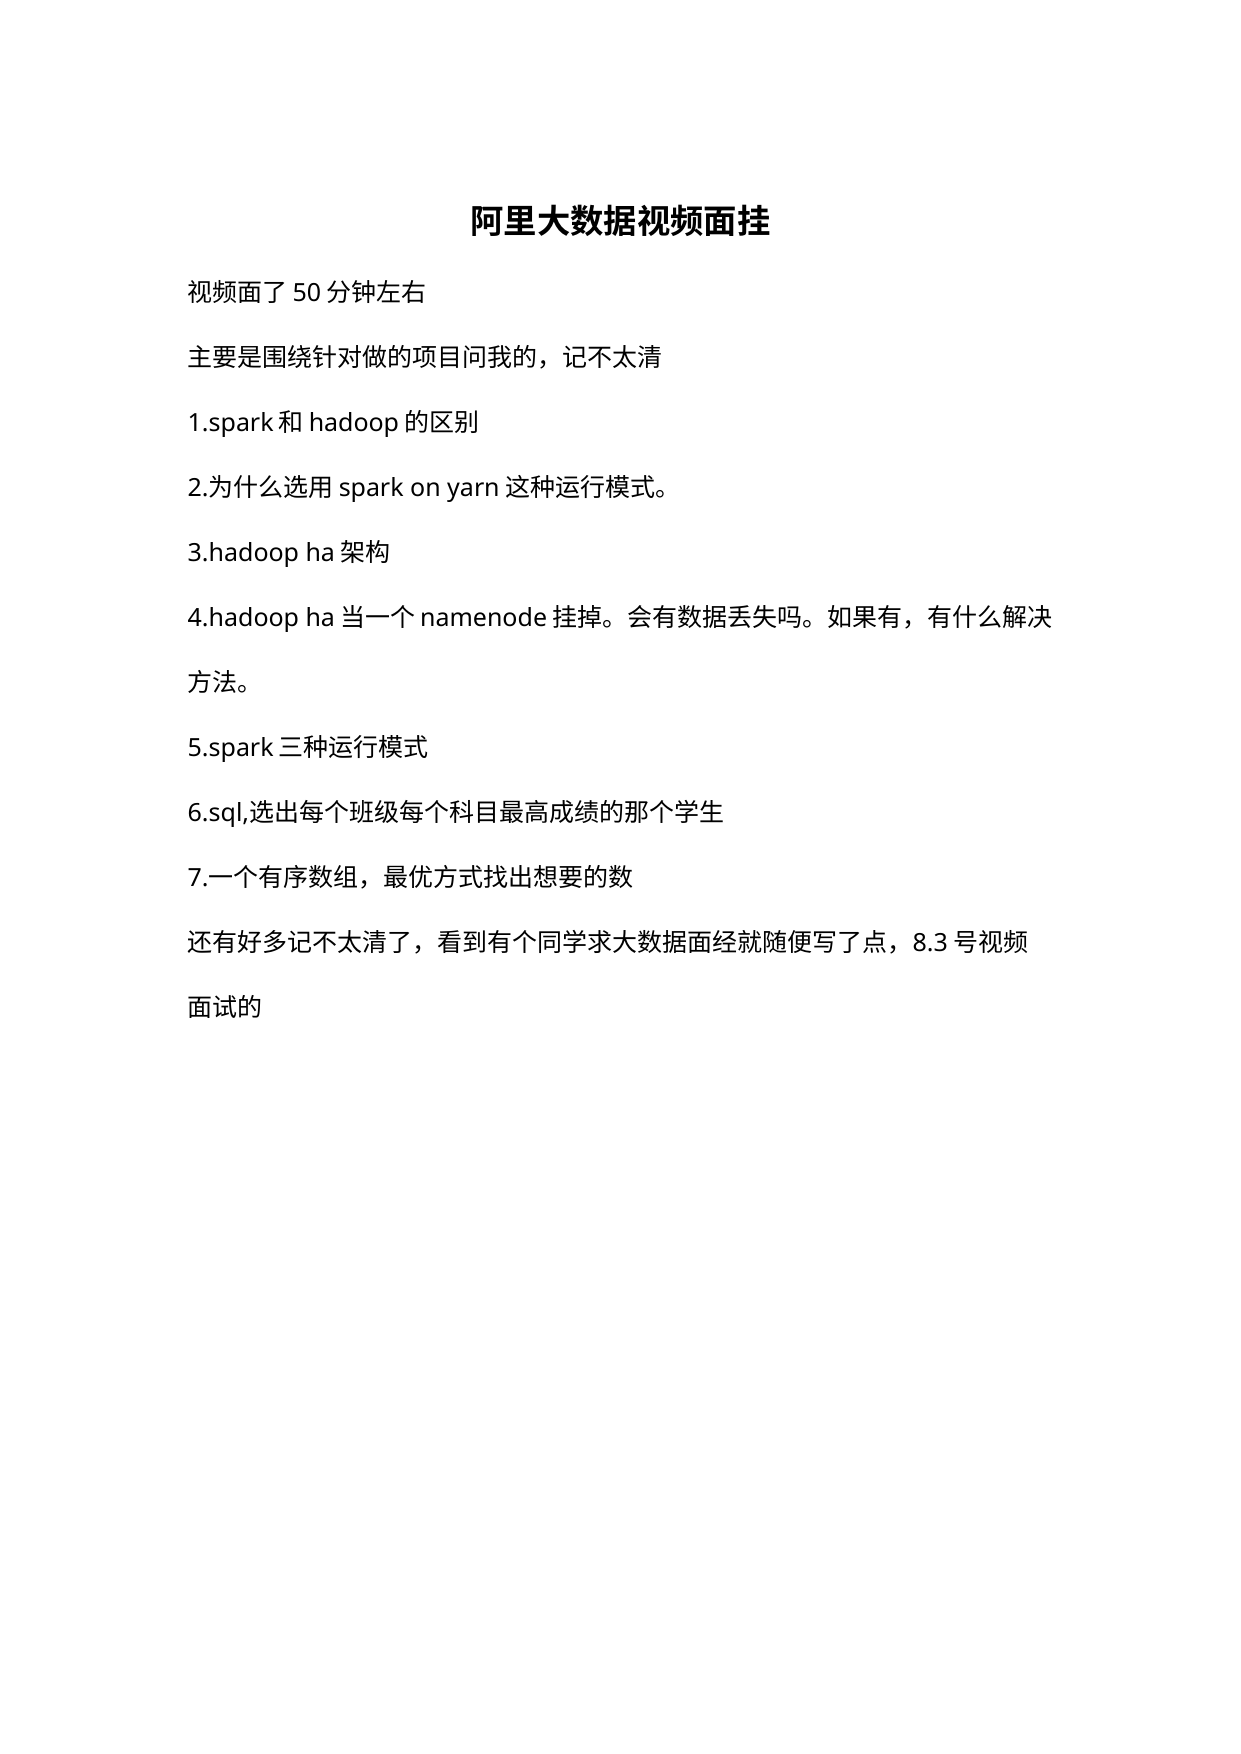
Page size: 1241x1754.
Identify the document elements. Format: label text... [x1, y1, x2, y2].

text 主要是围绕针对做的项目问我的，记不太清 [187, 323, 1053, 388]
text 7.一个有序数组，最优方式找出想要的数 [187, 843, 1053, 908]
text 3.hadoop ha架构 [187, 518, 1053, 583]
text 6.sql,选出每个班级每个科目最高成绩的那个学生 [187, 778, 1053, 843]
text 4.hadoop ha当一个namenode挂掉。会有数据丢失吗。如果有，有什么解决方法。 [187, 583, 1053, 713]
text 5.spark三种运行模式 [187, 713, 1053, 778]
text 视频面了50分钟左右 [187, 258, 1053, 323]
text 2.为什么选用spark on yarn这种运行模式。 [187, 453, 1053, 518]
title 阿里大数据视频面挂 [187, 187, 1053, 252]
text 1.spark和hadoop的区别 [187, 388, 1053, 453]
text 还有好多记不太清了，看到有个同学求大数据面经就随便写了点，8.3号视频面试的 [187, 908, 1053, 1038]
